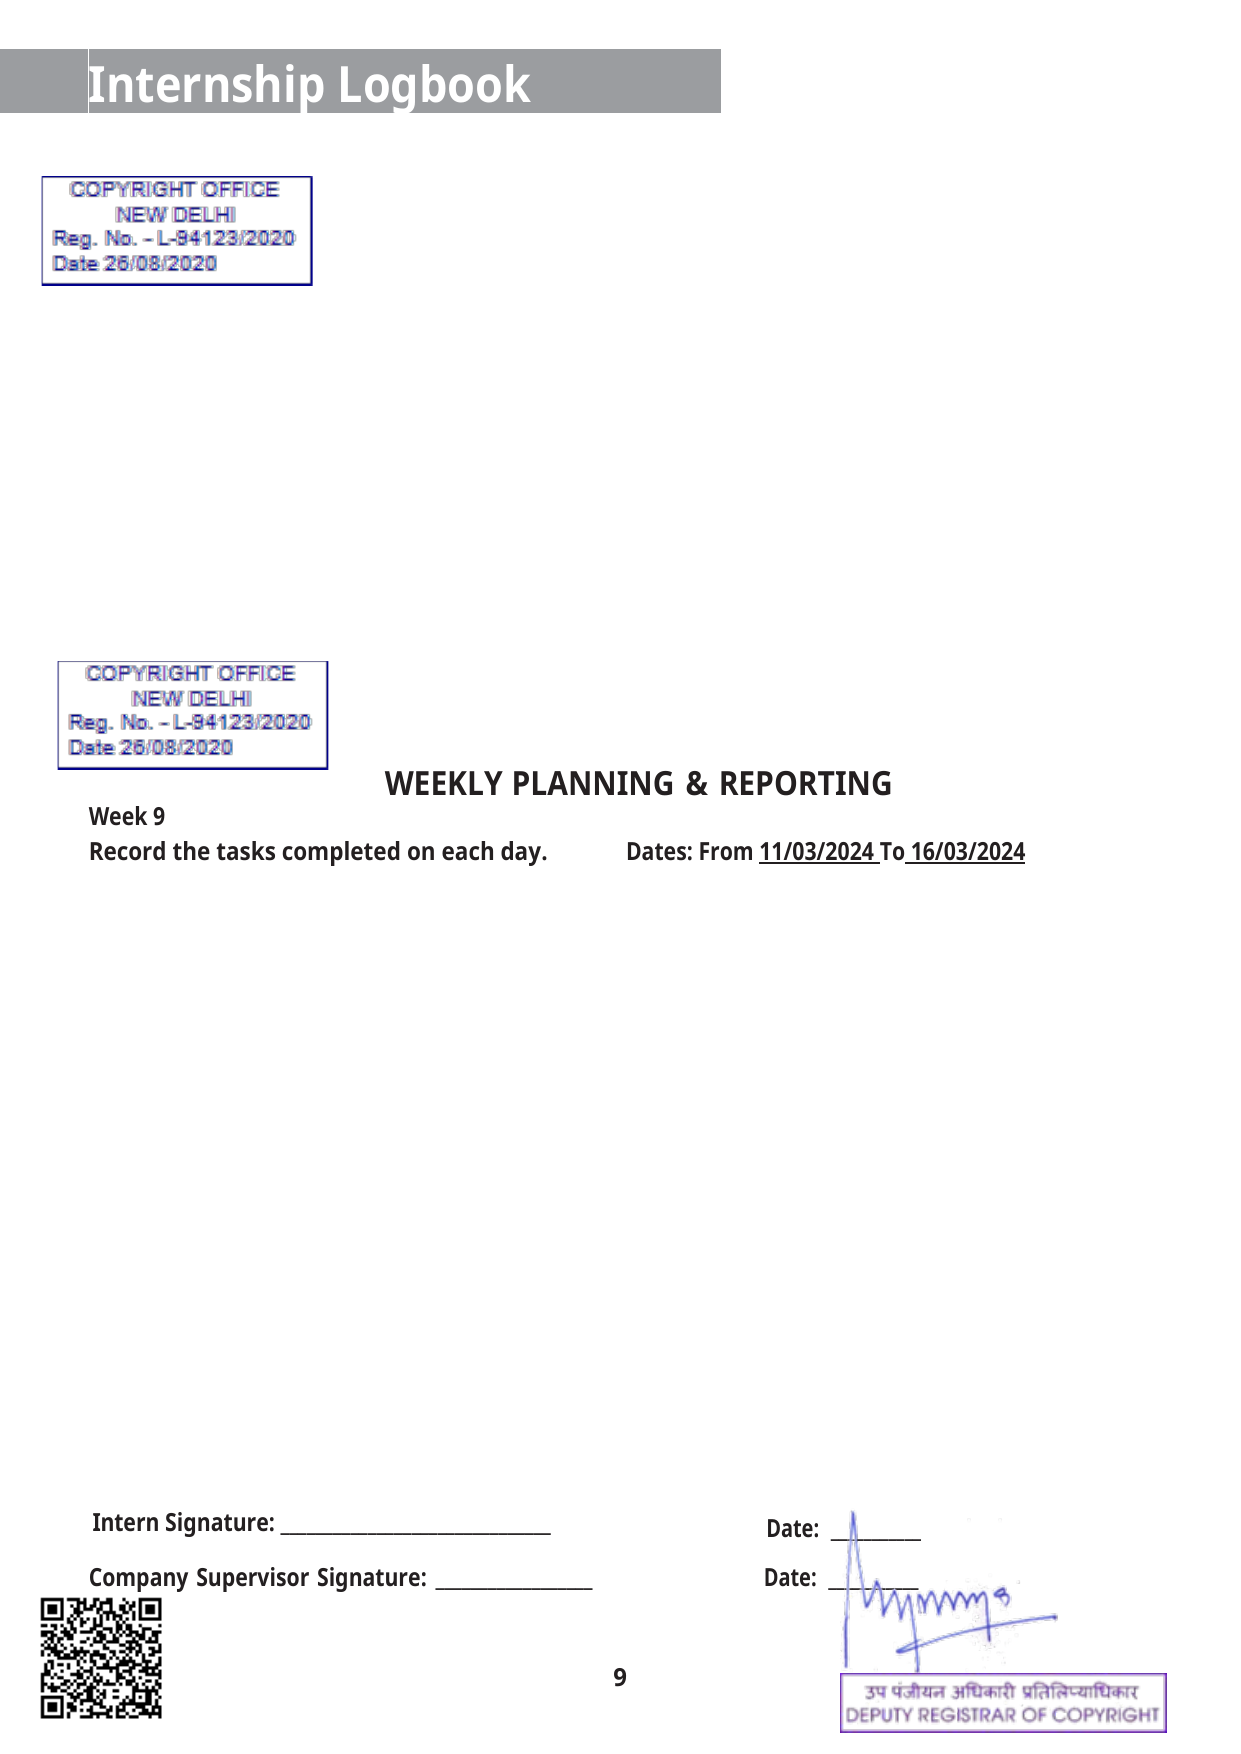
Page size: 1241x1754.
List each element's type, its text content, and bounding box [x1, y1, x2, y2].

picture [57, 661, 329, 770]
subtitle WEEKLY PLANNING & REPORTING [384, 759, 1165, 805]
subtitle Record the tasks completed on each day. Dates: From 11/03/2024 To 16/03/2024 [88, 833, 1165, 868]
picture [41, 176, 313, 286]
text Week 9 [88, 803, 167, 831]
picture [38, 1597, 164, 1721]
picture [840, 1504, 1167, 1733]
